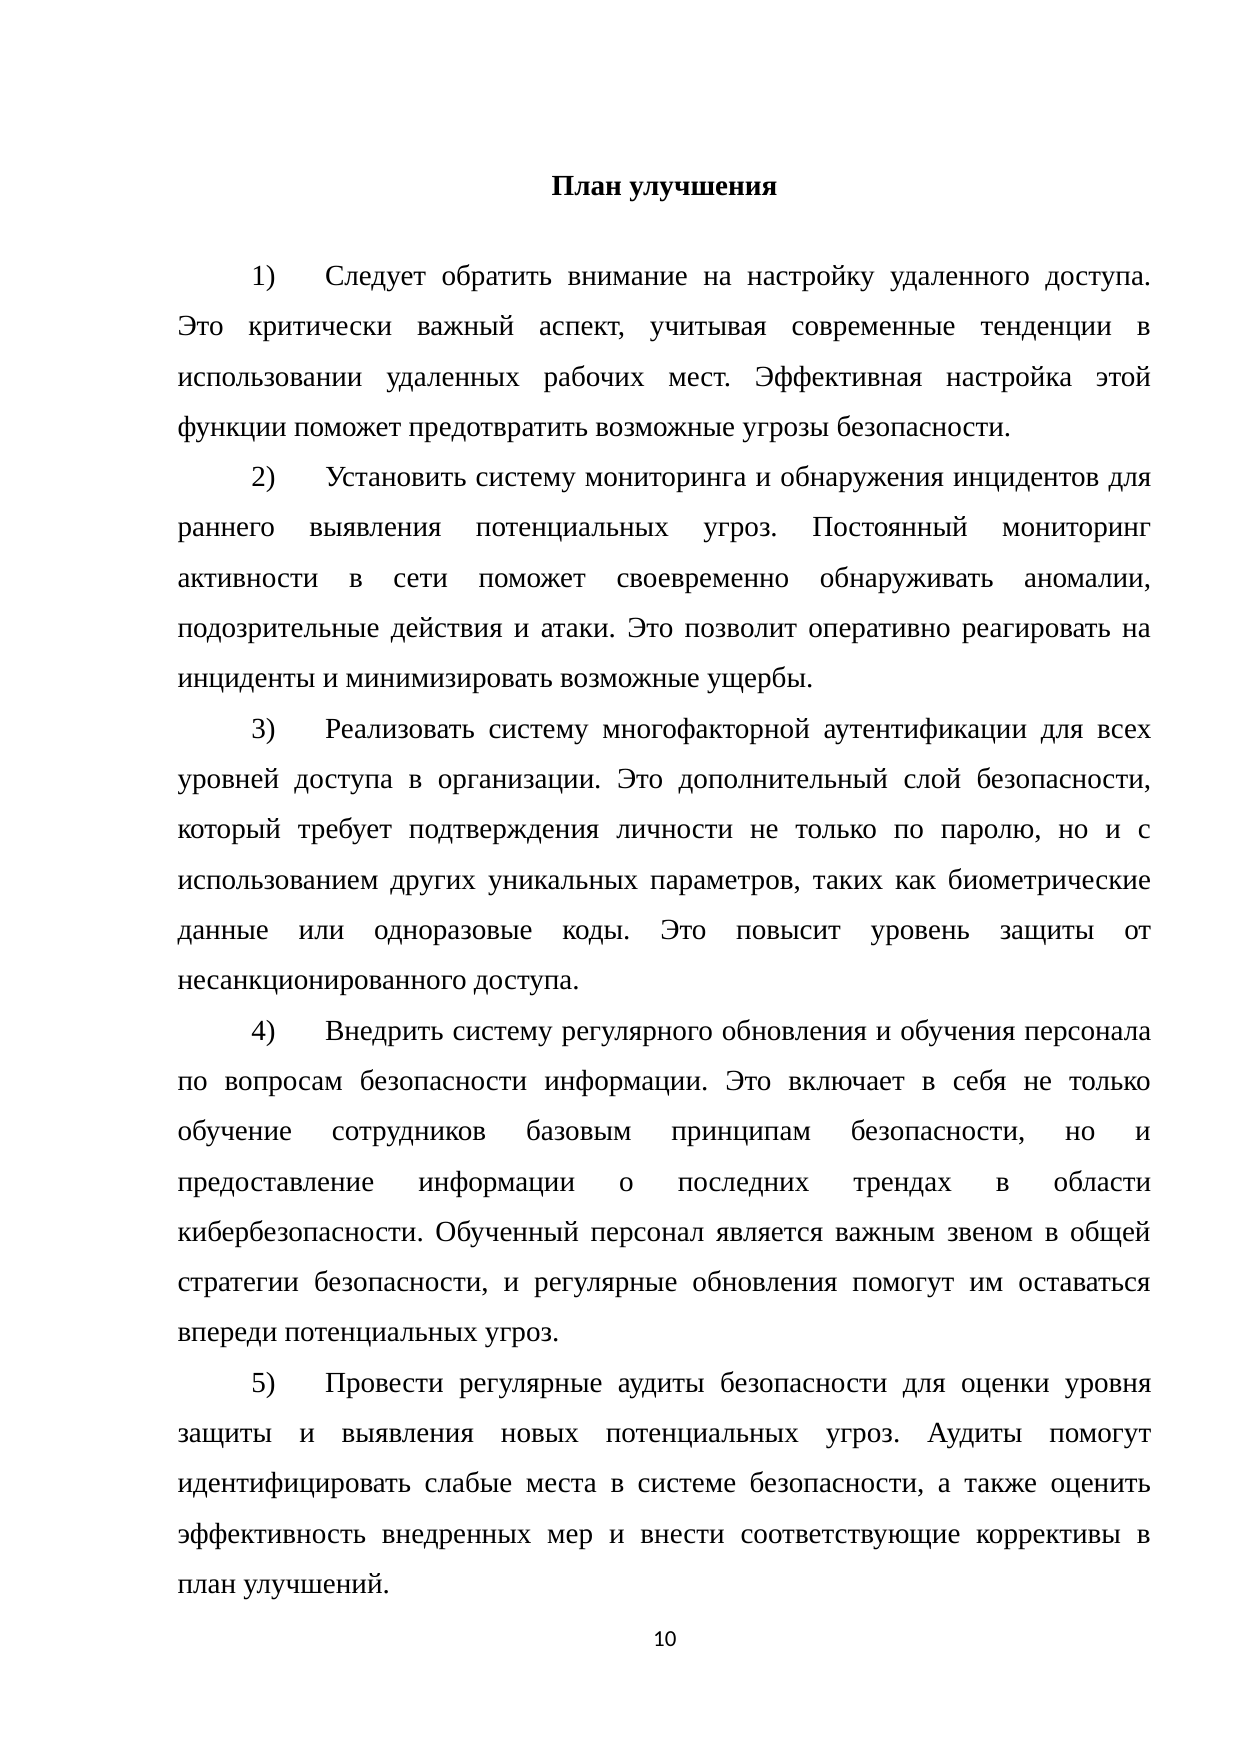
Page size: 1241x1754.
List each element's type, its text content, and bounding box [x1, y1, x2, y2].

text 1) Следует обратить внимание на настройку удаленного доступа. Это критически важный аспект, учитывая современные тенденции в использовании удаленных рабочих мест. Эффективная настройка этой функции поможет предотвратить возможные угрозы безопасности. [177, 258, 1152, 442]
text 4) Внедрить систему регулярного обновления и обучения персонала по вопросам безопасности информации. Это включает в себя не только обучение сотрудников базовым принципам безопасности, но и предоставление информации о последних трендах в области кибербезопасности. Обученный персонал является важным звеном в общей стратегии безопасности, и регулярные обновления помогут им оставаться впереди потенциальных угроз. [177, 1013, 1152, 1348]
text 5) Провести регулярные аудиты безопасности для оценки уровня защиты и выявления новых потенциальных угроз. Аудиты помогут идентифицировать слабые места в системе безопасности, а также оценить эффективность внедренных мер и внести соответствующие коррективы в план улучшений. [177, 1365, 1152, 1600]
text 2) Установить систему мониторинга и обнаружения инцидентов для раннего выявления потенциальных угроз. Постоянный мониторинг активности в сети поможет своевременно обнаруживать аномалии, подозрительные действия и атаки. Это позволит оперативно реагировать на инциденты и минимизировать возможные ущербы. [177, 459, 1152, 694]
text 3) Реализовать систему многофакторной аутентификации для всех уровней доступа в организации. Это дополнительный слой безопасности, который требует подтверждения личности не только по паролю, но и с использованием других уникальных параметров, таких как биометрические данные или одноразовые коды. Это повысит уровень защиты от несанкционированного доступа. [177, 711, 1152, 996]
subtitle План улучшения [177, 168, 1152, 202]
